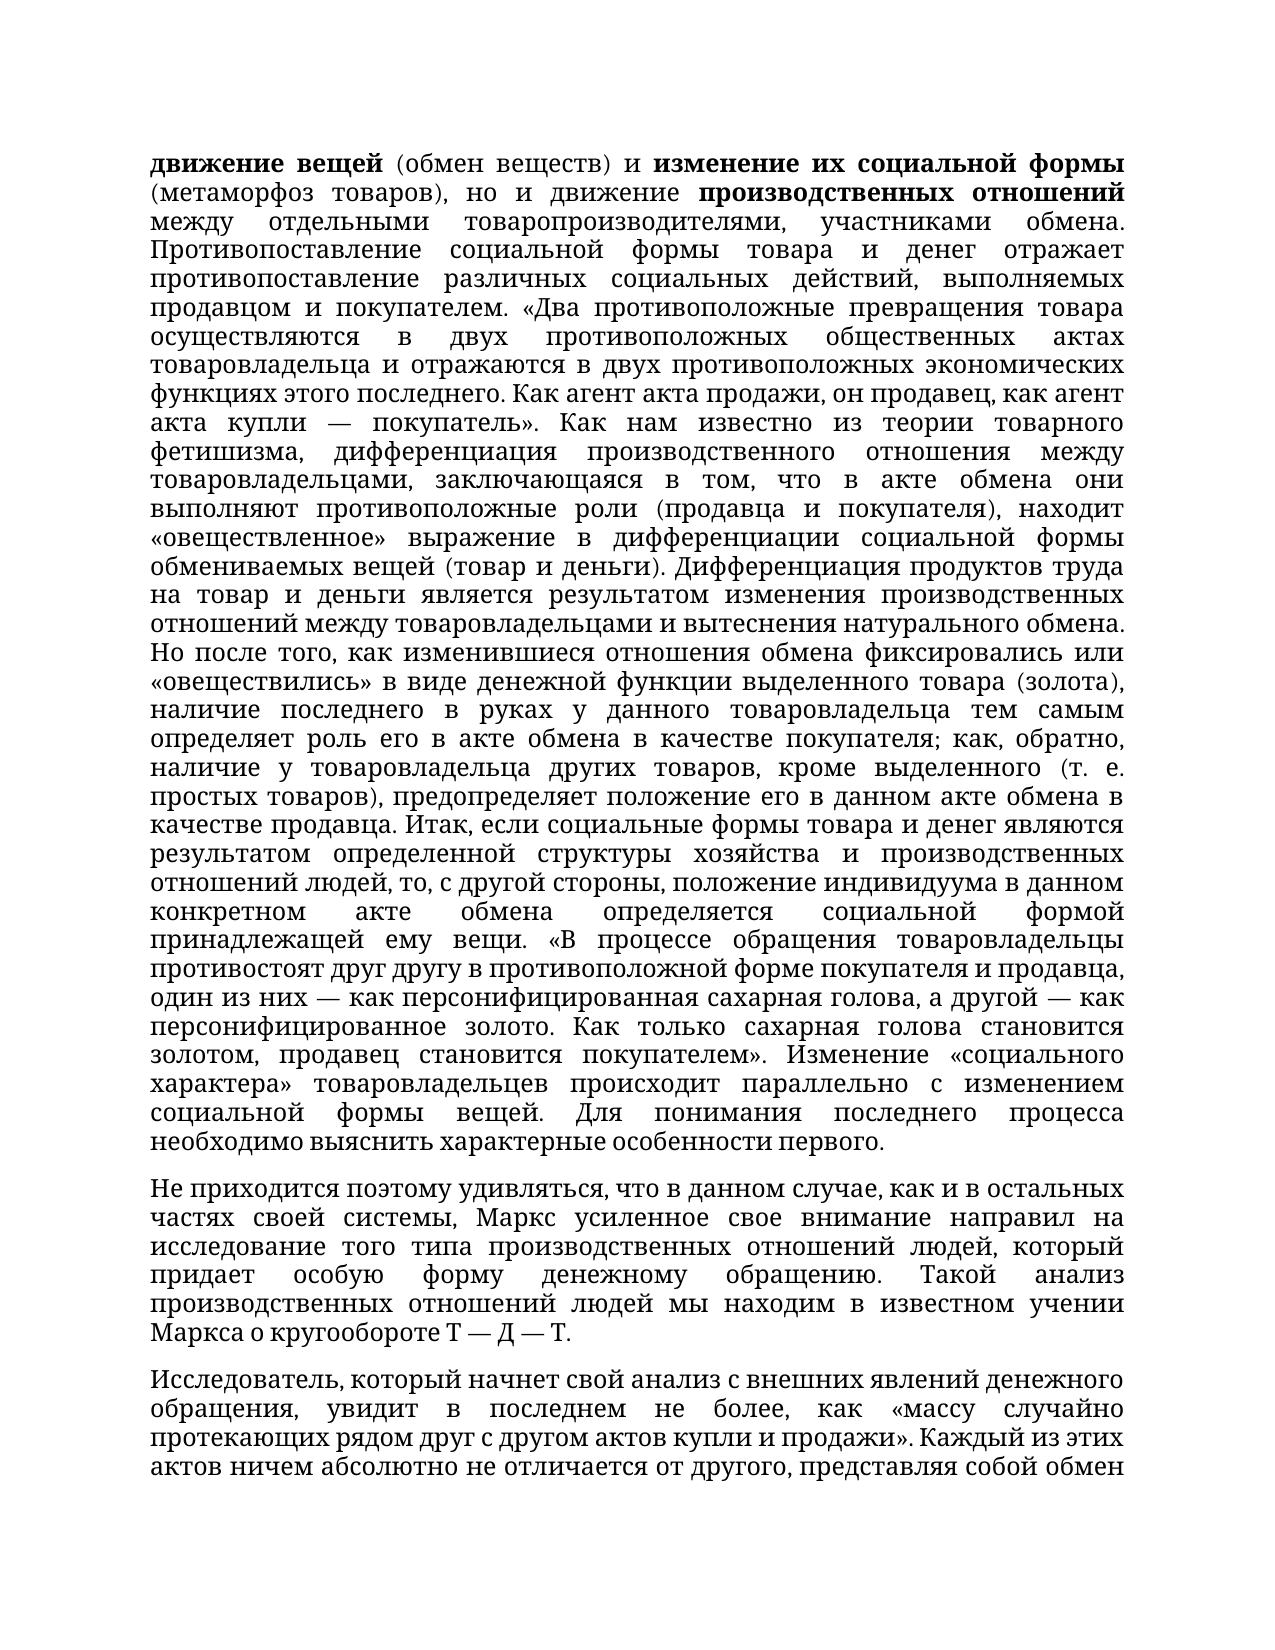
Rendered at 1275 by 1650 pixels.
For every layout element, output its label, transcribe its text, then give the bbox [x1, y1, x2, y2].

text Не приходится поэтому удивляться, что в данном случае, как и в остальных частях своей системы, Маркс усиленное свое внимание направил на исследование того типа производственных отношений людей, который придает особую форму денежному обращению. Такой анализ производственных отношений людей мы находим в известном учении Маркса о кругообороте Т — Д — Т. [150, 1175, 1125, 1347]
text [150, 1366, 1125, 1481]
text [150, 150, 1125, 1156]
